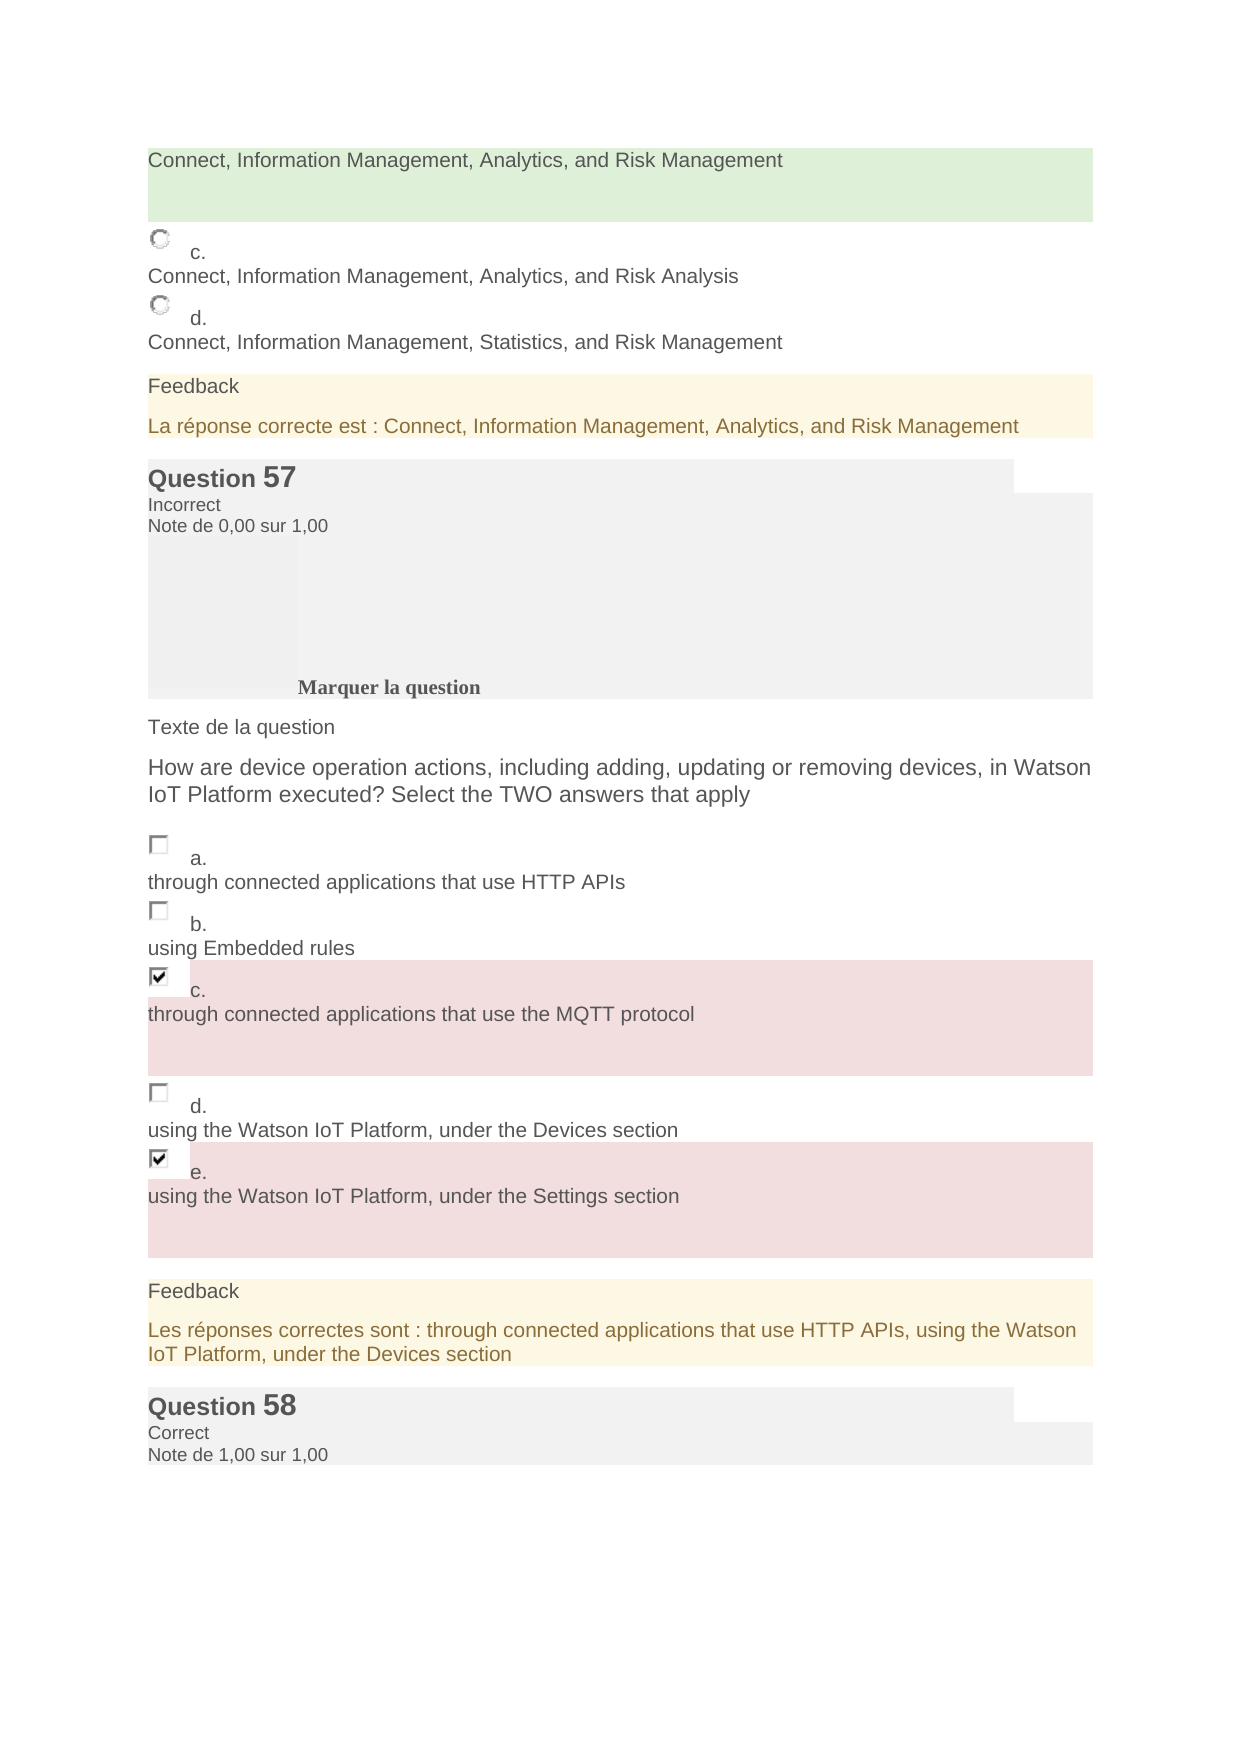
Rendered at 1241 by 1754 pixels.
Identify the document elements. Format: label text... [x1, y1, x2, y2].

text Les réponses correctes sont : through connected applications that use HTTP APIs, using the Watson IoT Platform, under the Devices section [148, 1318, 1093, 1366]
text c. [148, 960, 1093, 1002]
text Connect, Information Management, Statistics, and Risk Management [148, 329, 1093, 353]
text Connect, Information Management, Analytics, and Risk Analysis [148, 264, 1093, 288]
text Texte de la question [148, 715, 1093, 739]
text Marquer la question [148, 537, 1093, 699]
text Note de 0,00 sur 1,00 [148, 515, 1093, 537]
text Correct [148, 1422, 1093, 1443]
text Note de 1,00 sur 1,00 [148, 1443, 1093, 1465]
text d. [148, 288, 1093, 329]
text Incorrect [148, 493, 1093, 515]
text using the Watson IoT Platform, under the Settings section [148, 1184, 1093, 1208]
text b. [148, 894, 1093, 936]
text Question 58 [148, 1387, 1014, 1422]
text c. [148, 222, 1093, 264]
text through connected applications that use the MQTT protocol [148, 1002, 1093, 1026]
text La réponse correcte est : Connect, Information Management, Analytics, and Risk Management [148, 414, 1093, 438]
text Question 57 [148, 459, 1014, 493]
text using the Watson IoT Platform, under the Devices section [148, 1118, 1093, 1142]
text How are device operation actions, including adding, updating or removing devices, in Watson IoT Platform executed? Select the TWO answers that apply [148, 754, 1093, 807]
text a. [148, 828, 1093, 870]
text using Embedded rules [148, 936, 1093, 960]
text Feedback [148, 374, 1093, 398]
text d. [148, 1076, 1093, 1118]
text Connect, Information Management, Analytics, and Risk Management [148, 148, 1093, 172]
text Feedback [148, 1279, 1093, 1303]
text through connected applications that use HTTP APIs [148, 870, 1093, 894]
text e. [148, 1142, 1093, 1184]
